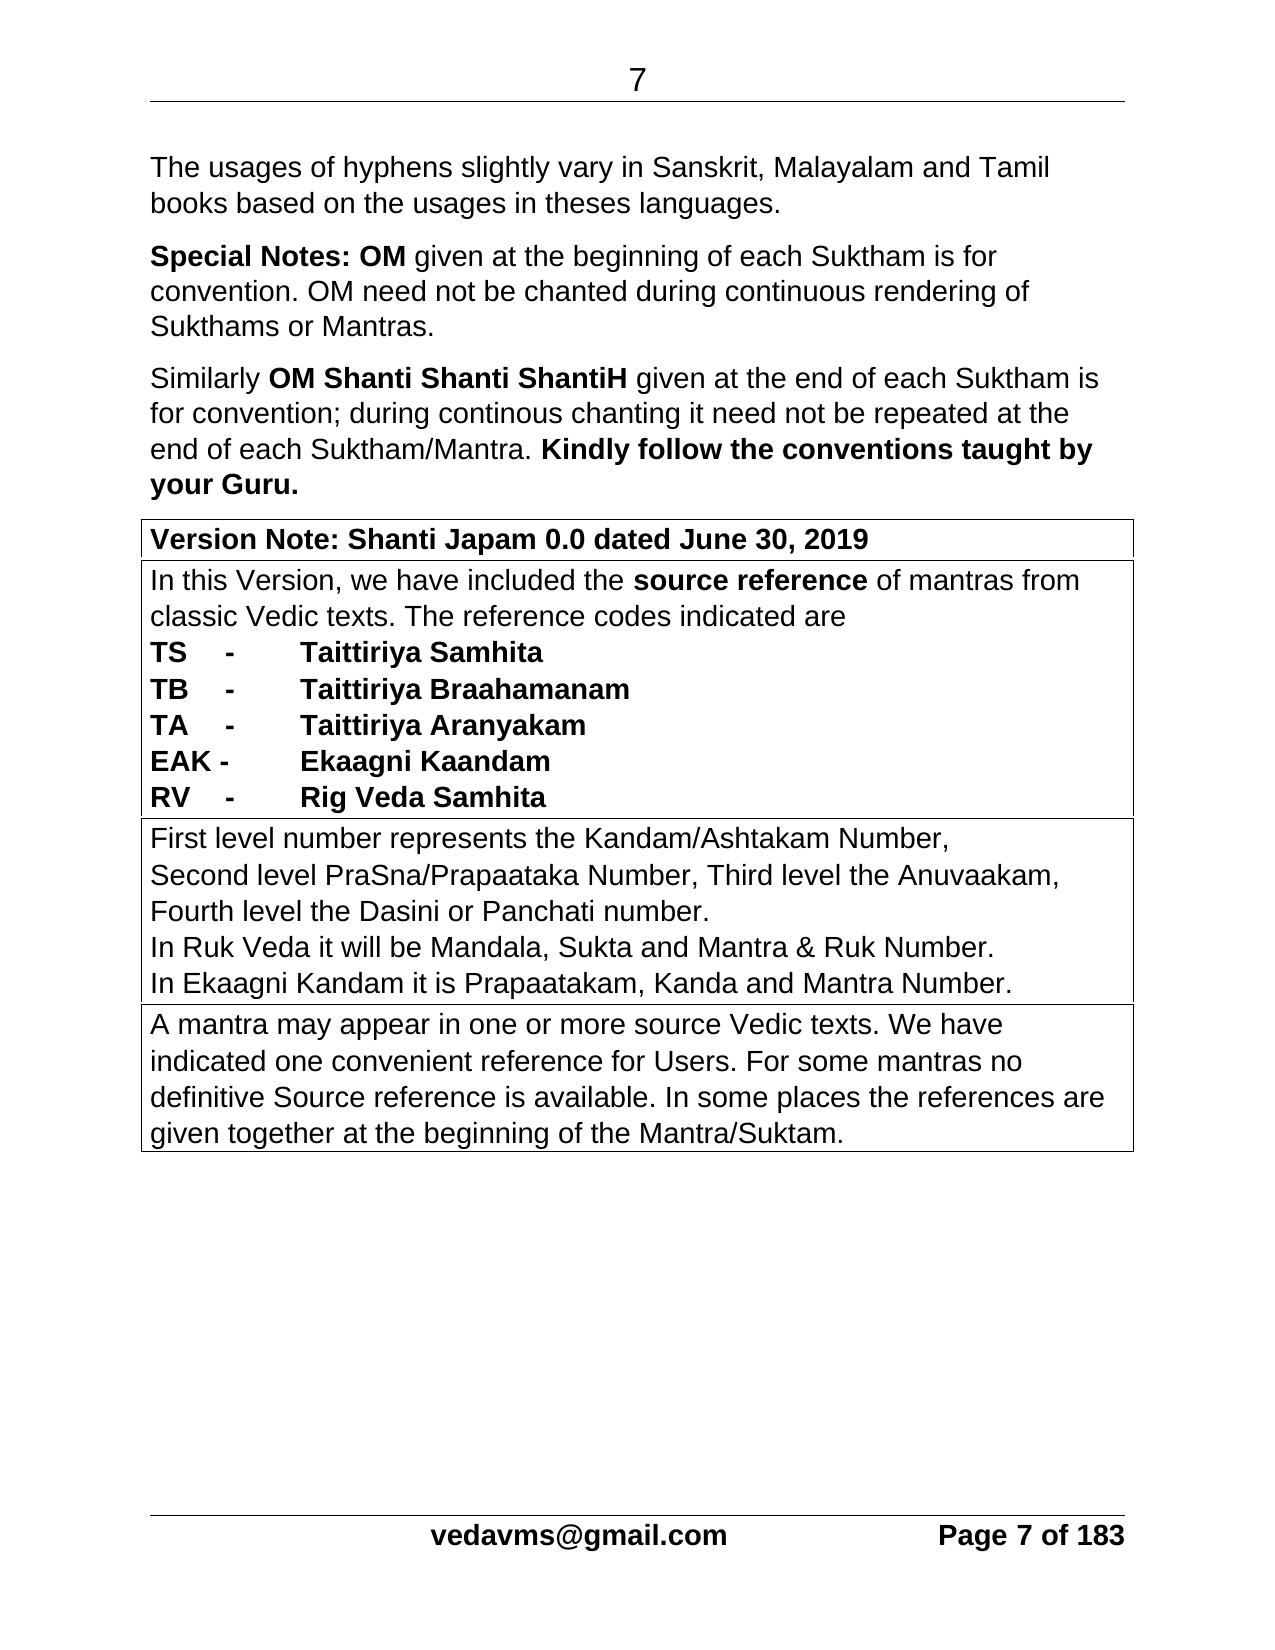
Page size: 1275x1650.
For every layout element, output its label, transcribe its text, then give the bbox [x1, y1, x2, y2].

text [150, 150, 1125, 220]
text Similarly OM Shanti Shanti ShantiH given at the end of each Suktham is for convention; during continous chanting it need not be repeated at the end of each Suktham/Mantra. Kindly follow the conventions taught by your Guru. [150, 361, 1125, 500]
text In this Version, we have included the source reference of mantras from classic Vedic texts. The reference codes indicated are TS - Taittiriya Samhita TB - Taittiriya Braahamanam TA - Taittiriya Aranyakam EAK - Ekaagni Kaandam RV - Rig Veda Samhita [142, 561, 1133, 816]
text First level number represents the Kandam/Ashtakam Number, Second level PraSna/Prapaataka Number, Third level the Anuvaakam, Fourth level the Dasini or Panchati number. In Ruk Veda it will be Mandala, Sukta and Mantra & Ruk Number. In Ekaagni Kandam it is Prapaatakam, Kanda and Mantra Number. [142, 819, 1133, 1002]
text Version Note: Shanti Japam 0.0 dated June 30, 2019 [142, 520, 1133, 557]
text Special Notes: OM given at the beginning of each Suktham is for convention. OM need not be chanted during continuous rendering of Sukthams or Mantras. [150, 239, 1125, 343]
text A mantra may appear in one or more source Vedic texts. We have indicated one convenient reference for Users. For some mantras no definitive Source reference is available. In some places the references are given together at the beginning of the Mantra/Suktam. [142, 1005, 1133, 1151]
